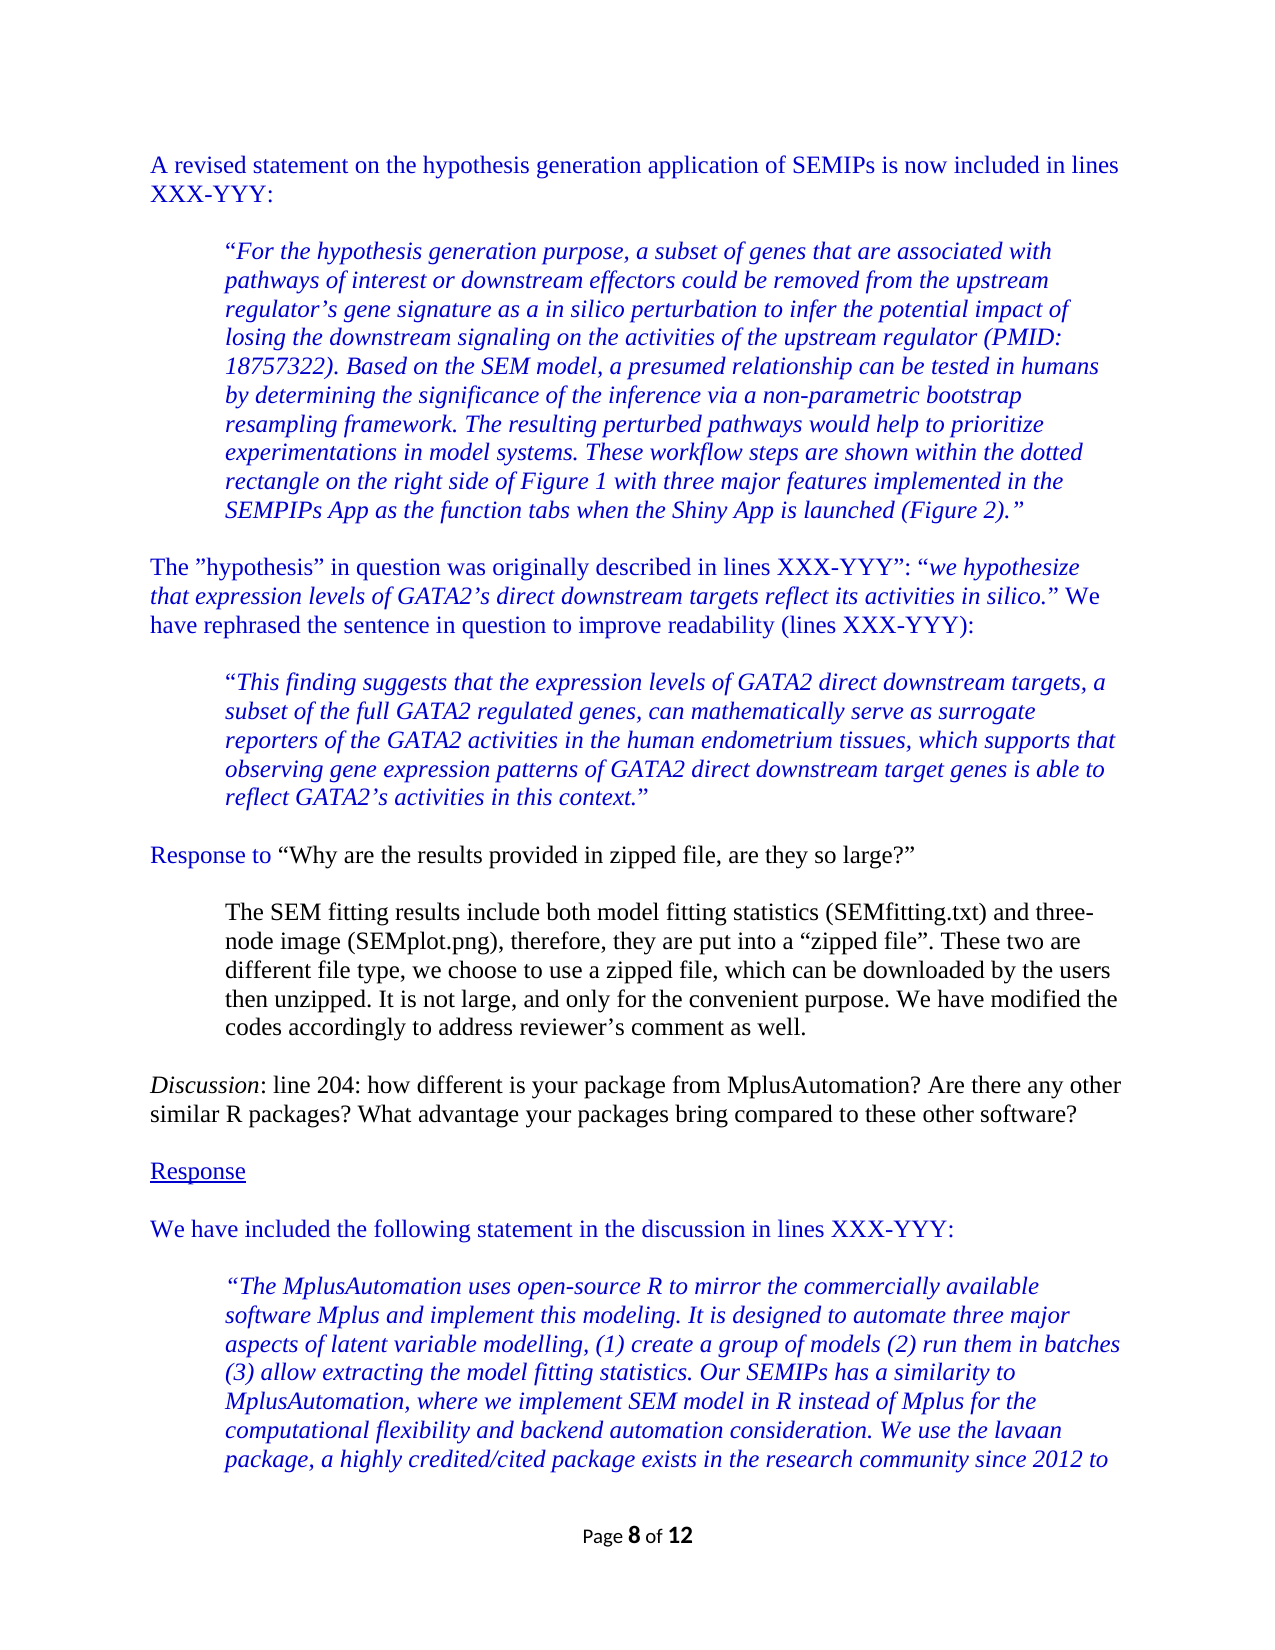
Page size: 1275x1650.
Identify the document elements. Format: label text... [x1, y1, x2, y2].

text The SEM fitting results include both model fitting statistics (SEMfitting.txt) and three-node image (SEMplot.png), therefore, they are put into a “zipped file”. These two are different file type, we choose to use a zipped file, which can be downloaded by the users then unzipped. It is not large, and only for the convenient purpose. We have modified the codes accordingly to address reviewer’s comment as well. [225, 897, 1125, 1041]
text The ”hypothesis” in question was originally described in lines XXX-YYY”: “we hypothesize that expression levels of GATA2’s direct downstream targets reflect its activities in silico.” We have rephrased the sentence in question to improve readability (lines XXX-YYY): [150, 552, 1125, 639]
text A revised statement on the hypothesis generation application of SEMIPs is now included in lines XXX-YYY: [150, 150, 1125, 207]
text “For the hypothesis generation purpose, a subset of genes that are associated with pathways of interest or downstream effectors could be removed from the upstream regulator’s gene signature as a in silico perturbation to infer the potential impact of losing the downstream signaling on the activities of the upstream regulator (PMID: 18757322). Based on the SEM model, a presumed relationship can be tested in humans by determining the significance of the inference via a non-parametric bootstrap resampling framework. The resulting perturbed pathways would help to prioritize experimentations in model systems. These workflow steps are shown within the dotted rectangle on the right side of Figure 1 with three major features implemented in the SEMPIPs App as the function tabs when the Shiny App is launched (Figure 2).” [225, 236, 1125, 524]
text Response to “Why are the results provided in zipped file, are they so large?” [150, 840, 1125, 869]
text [225, 1271, 1125, 1472]
text Response [150, 1156, 1125, 1185]
text “This finding suggests that the expression levels of GATA2 direct downstream targets, a subset of the full GATA2 regulated genes, can mathematically serve as surrogate reporters of the GATA2 activities in the human endometrium tissues, which supports that observing gene expression patterns of GATA2 direct downstream target genes is able to reflect GATA2’s activities in this context.” [225, 667, 1125, 811]
text Discussion: line 204: how different is your package from MplusAutomation? Are there any other similar R packages? What advantage your packages bring compared to these other software? [150, 1070, 1125, 1127]
text We have included the following statement in the discussion in lines XXX-YYY: [150, 1214, 1125, 1242]
